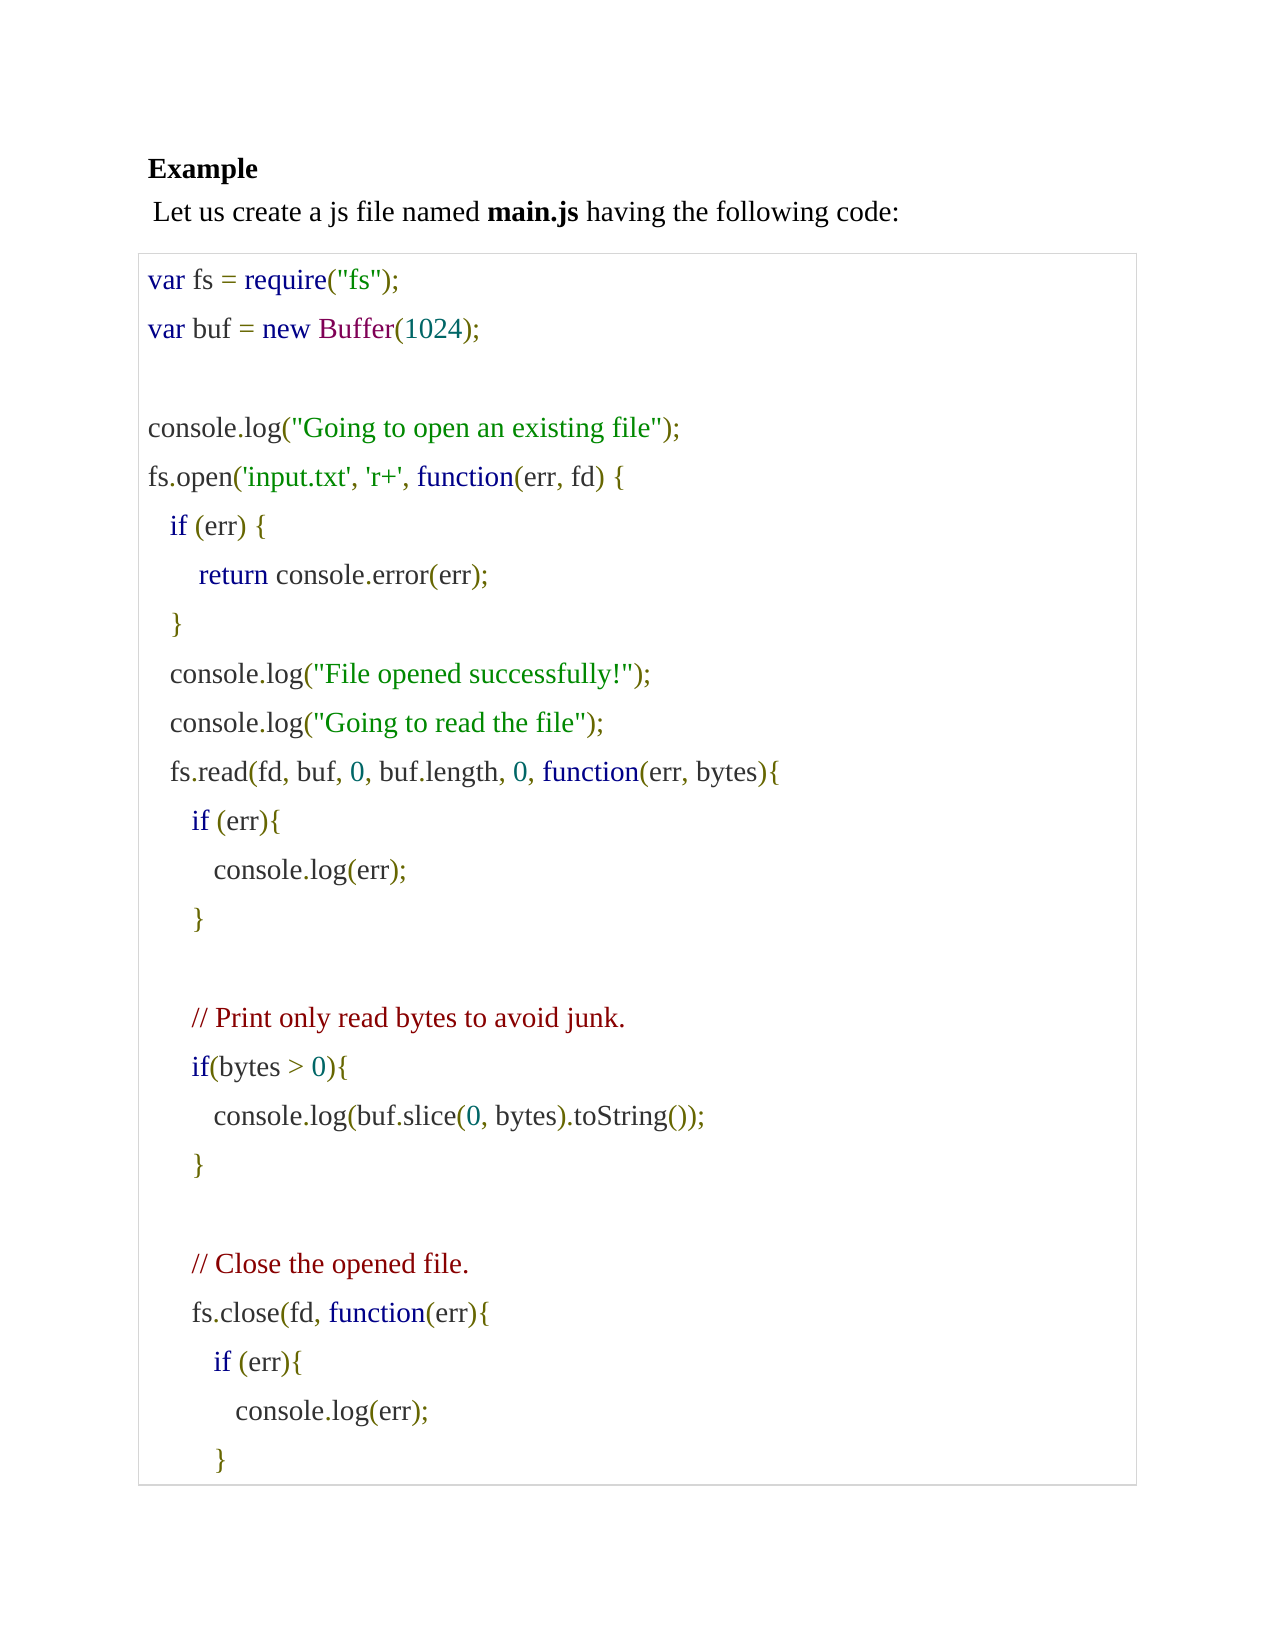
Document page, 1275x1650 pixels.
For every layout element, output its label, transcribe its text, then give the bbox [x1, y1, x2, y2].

text console.log(err); [139, 1383, 1136, 1427]
text } [139, 1138, 1136, 1181]
subtitle Example [148, 148, 1122, 185]
text } [139, 1433, 1136, 1484]
text // Print only read bytes to avoid junk. [139, 990, 1136, 1033]
text // Close the opened file. [139, 1236, 1136, 1279]
text console.log(err); [139, 843, 1136, 886]
text console.log("Going to open an existing file"); [139, 400, 1136, 443]
text } [139, 597, 1136, 640]
text console.log(buf.slice(0, bytes).toString()); [139, 1088, 1136, 1132]
text Let us create a js file named main.js having the following code: [153, 190, 1122, 228]
text if (err){ [139, 793, 1136, 837]
text fs.read(fd, buf, 0, buf.length, 0, function(err, bytes){ [139, 744, 1136, 788]
text console.log("Going to read the file"); [139, 695, 1136, 738]
text var buf = new Buffer(1024); [139, 302, 1136, 345]
text fs.open('input.txt', 'r+', function(err, fd) { [139, 449, 1136, 493]
text if (err){ [139, 1334, 1136, 1378]
text if (err) { [139, 498, 1136, 542]
text if(bytes > 0){ [139, 1039, 1136, 1083]
text return console.error(err); [139, 548, 1136, 591]
text var fs = require("fs"); [139, 254, 1136, 296]
text fs.close(fd, function(err){ [139, 1285, 1136, 1328]
text console.log("File opened successfully!"); [139, 646, 1136, 689]
text } [139, 892, 1136, 935]
